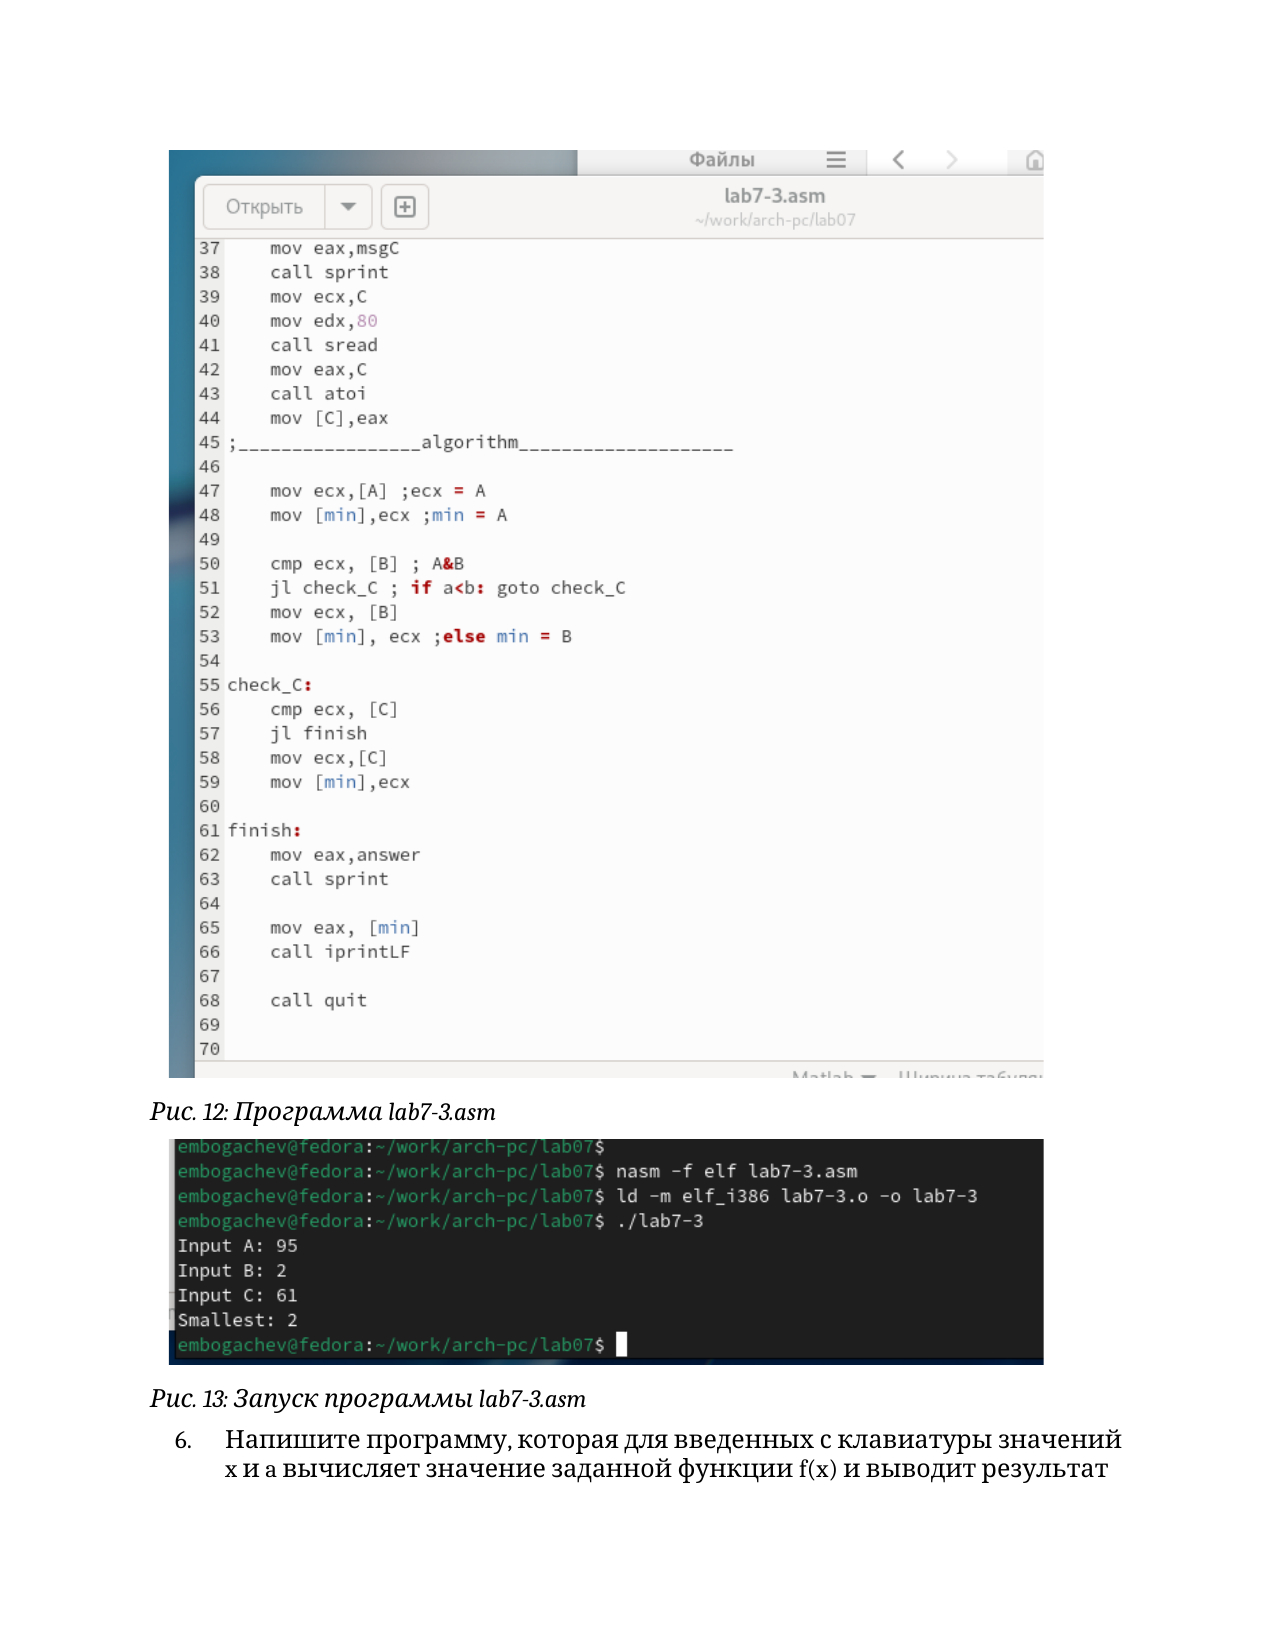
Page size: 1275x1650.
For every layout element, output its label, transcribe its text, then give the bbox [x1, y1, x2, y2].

picture [168, 1139, 1044, 1365]
text Рис. 13: Запуск программы lab7-3.asm [150, 1385, 1125, 1414]
text Рис. 12: Программа lab7-3.asm [150, 1098, 1125, 1127]
picture [168, 150, 1044, 1078]
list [175, 1426, 1125, 1484]
